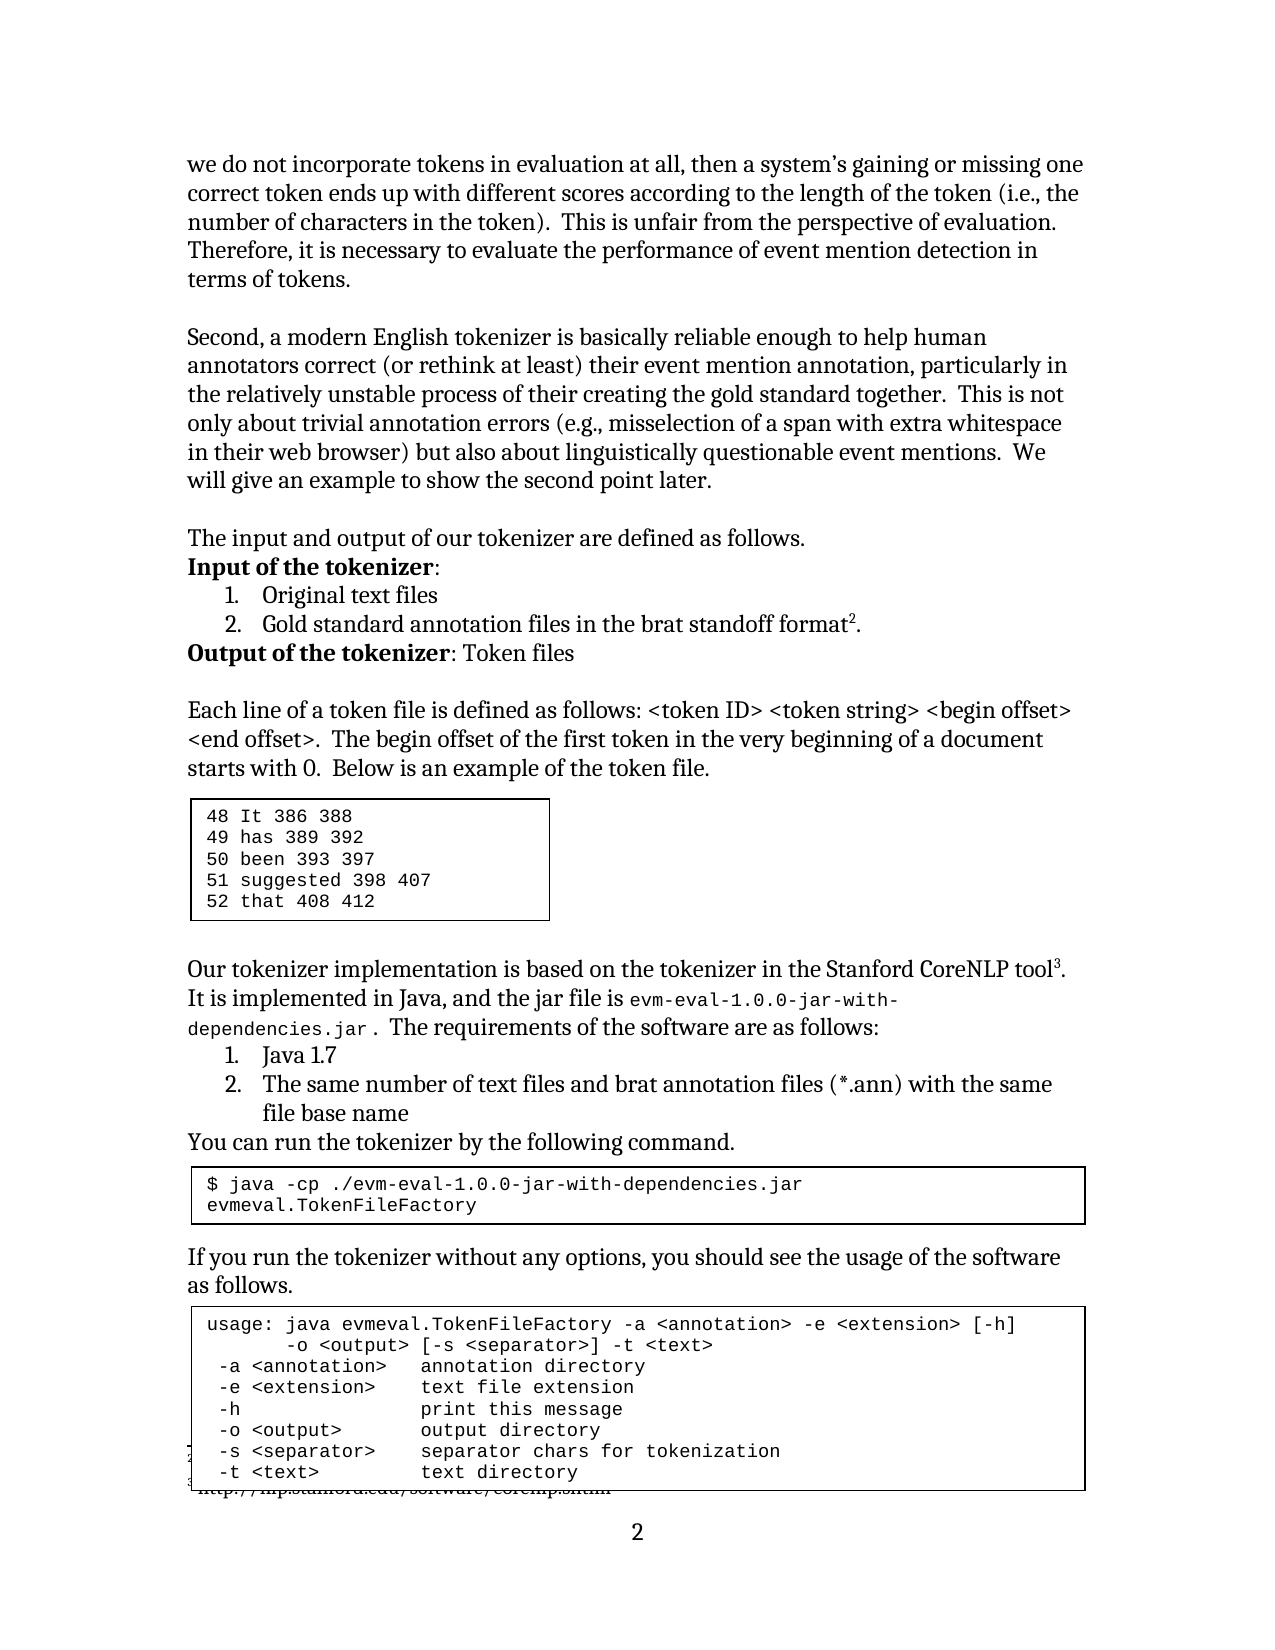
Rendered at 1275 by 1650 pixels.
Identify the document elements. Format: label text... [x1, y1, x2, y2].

text You can run the tokenizer by the following command. [187, 1127, 1087, 1156]
list The same number of text files and brat annotation files (*.ann) with the same file base name [225, 1070, 1087, 1127]
list Gold standard annotation files in the brat standoff format. [225, 610, 1087, 639]
text Our tokenizer implementation is based on the tokenizer in the Stanford CoreNLP tool. It is implemented in Java, and the jar file is evm-eval-1.0.0-jar-with-dependencies.jar . The requirements of the software are as follows: [187, 955, 1087, 1041]
text The input and output of our tokenizer are defined as follows. [187, 524, 1087, 552]
text Input of the tokenizer: [187, 552, 1087, 581]
text Output of the tokenizer: Token files [187, 639, 1087, 667]
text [187, 150, 1087, 294]
text If you run the tokenizer without any options, you should see the usage of the software as follows. [187, 1242, 1087, 1300]
list Java 1.7 [225, 1041, 1087, 1070]
text Second, a modern English tokenizer is basically reliable enough to help human annotators correct (or rethink at least) their event mention annotation, particularly in the relatively unstable process of their creating the gold standard together. This is not only about trivial annotation errors (e.g., misselection of a span with extra whitespace in their web browser) but also about linguistically questionable event mentions. We will give an example to show the second point later. [187, 322, 1087, 495]
list Original text files [225, 581, 1087, 610]
text Each line of a token file is defined as follows: <token ID> <token string> <begin offset> <end offset>. The begin offset of the first token in the very beginning of a document starts with 0. Below is an example of the token file. [187, 696, 1087, 782]
